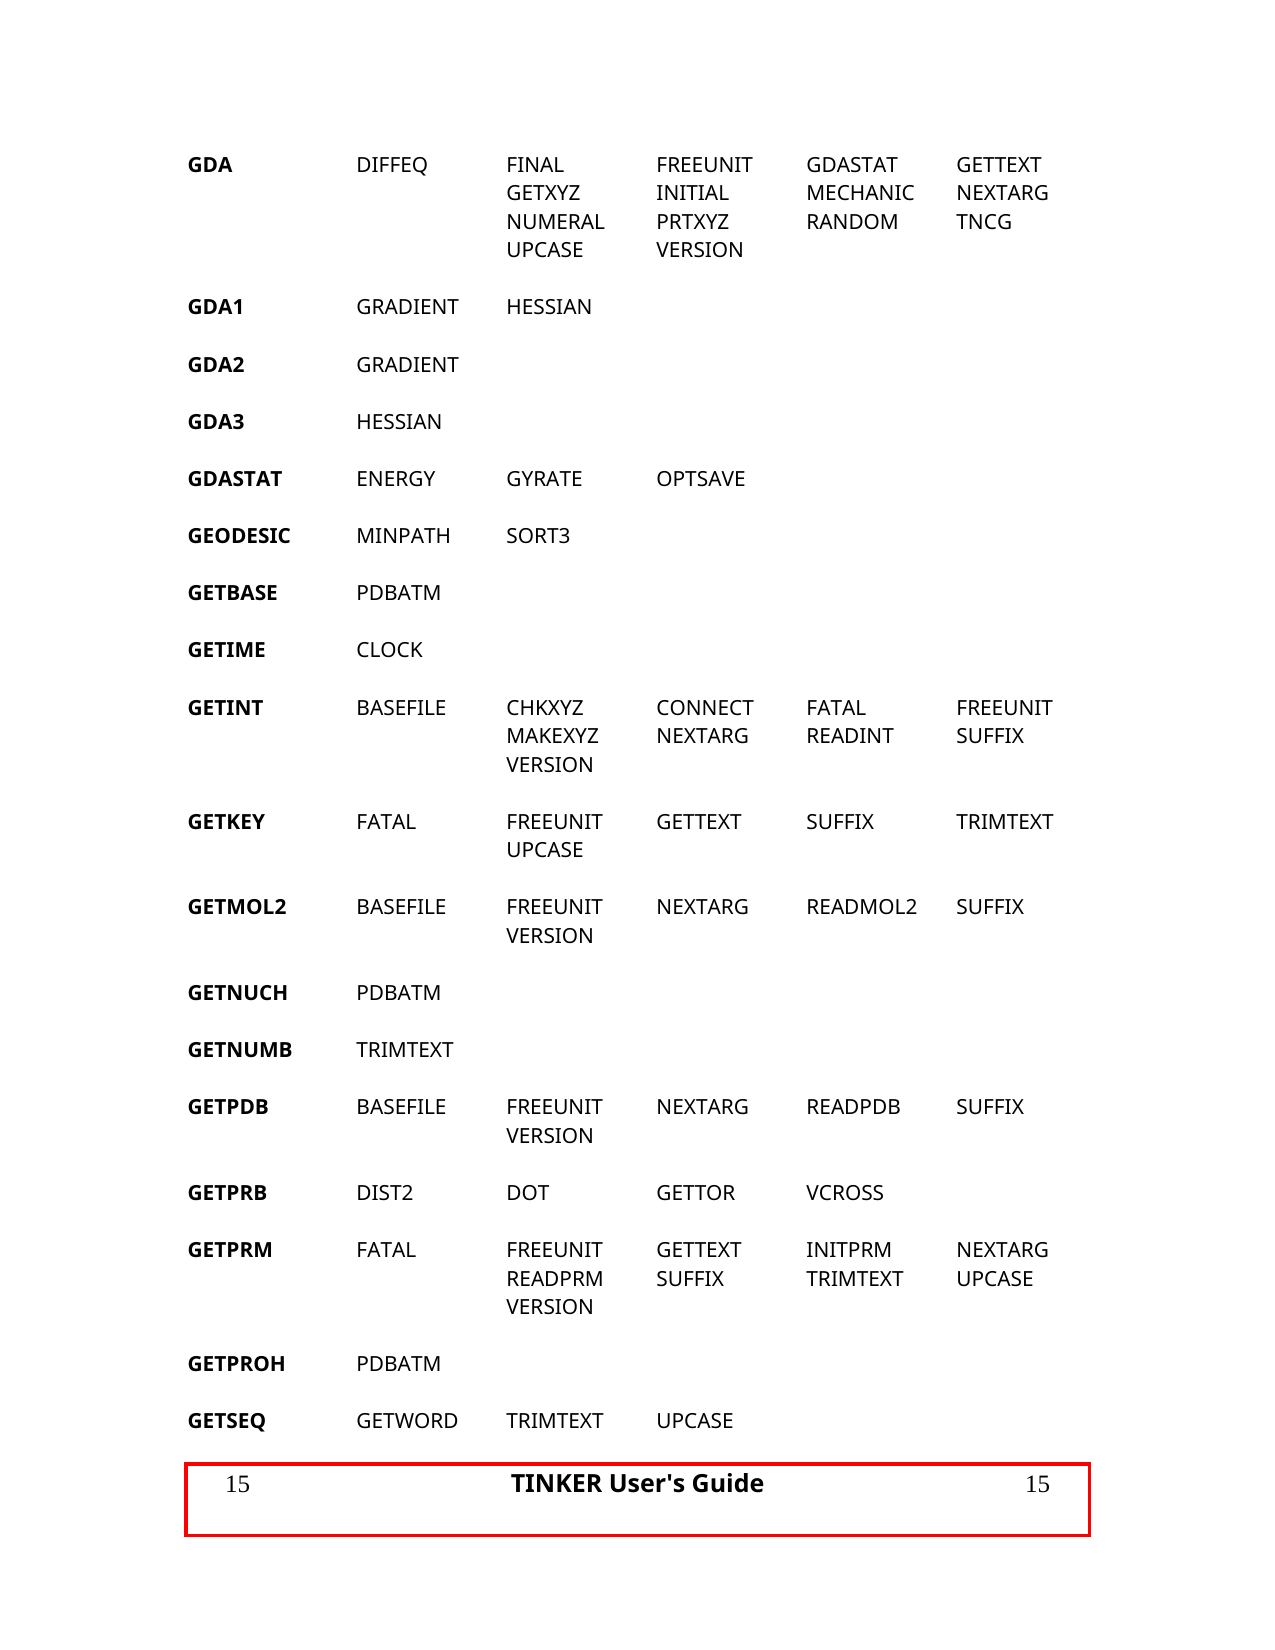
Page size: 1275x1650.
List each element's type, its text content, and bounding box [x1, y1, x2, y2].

text GETPDB BASEFILE FREEUNIT NEXTARG READPDB SUFFIX VERSION [187, 1092, 1087, 1149]
text GDA2 GRADIENT [187, 350, 1087, 378]
text GDA3 HESSIAN [187, 407, 1087, 435]
text GETPRM FATAL FREEUNIT GETTEXT INITPRM NEXTARG READPRM SUFFIX TRIMTEXT UPCASE VERSION [187, 1235, 1087, 1321]
text GDA DIFFEQ FINAL FREEUNIT GDASTAT GETTEXT GETXYZ INITIAL MECHANIC NEXTARG NUMERAL PRTXYZ RANDOM TNCG UPCASE VERSION [187, 150, 1087, 264]
text GETSEQ GETWORD TRIMTEXT UPCASE [187, 1407, 1087, 1435]
text GETIME CLOCK [187, 636, 1087, 664]
text GEODESIC MINPATH SORT3 [187, 521, 1087, 550]
text GETPROH PDBATM [187, 1349, 1087, 1378]
text GETBASE PDBATM [187, 578, 1087, 607]
text GETNUCH PDBATM [187, 978, 1087, 1007]
text GDASTAT ENERGY GYRATE OPTSAVE [187, 464, 1087, 492]
text GETKEY FATAL FREEUNIT GETTEXT SUFFIX TRIMTEXT UPCASE [187, 807, 1087, 864]
text GETINT BASEFILE CHKXYZ CONNECT FATAL FREEUNIT MAKEXYZ NEXTARG READINT SUFFIX VERSION [187, 693, 1087, 778]
text GETMOL2 BASEFILE FREEUNIT NEXTARG READMOL2 SUFFIX VERSION [187, 892, 1087, 949]
text GETNUMB TRIMTEXT [187, 1035, 1087, 1064]
text GETPRB DIST2 DOT GETTOR VCROSS [187, 1178, 1087, 1207]
text GDA1 GRADIENT HESSIAN [187, 292, 1087, 321]
